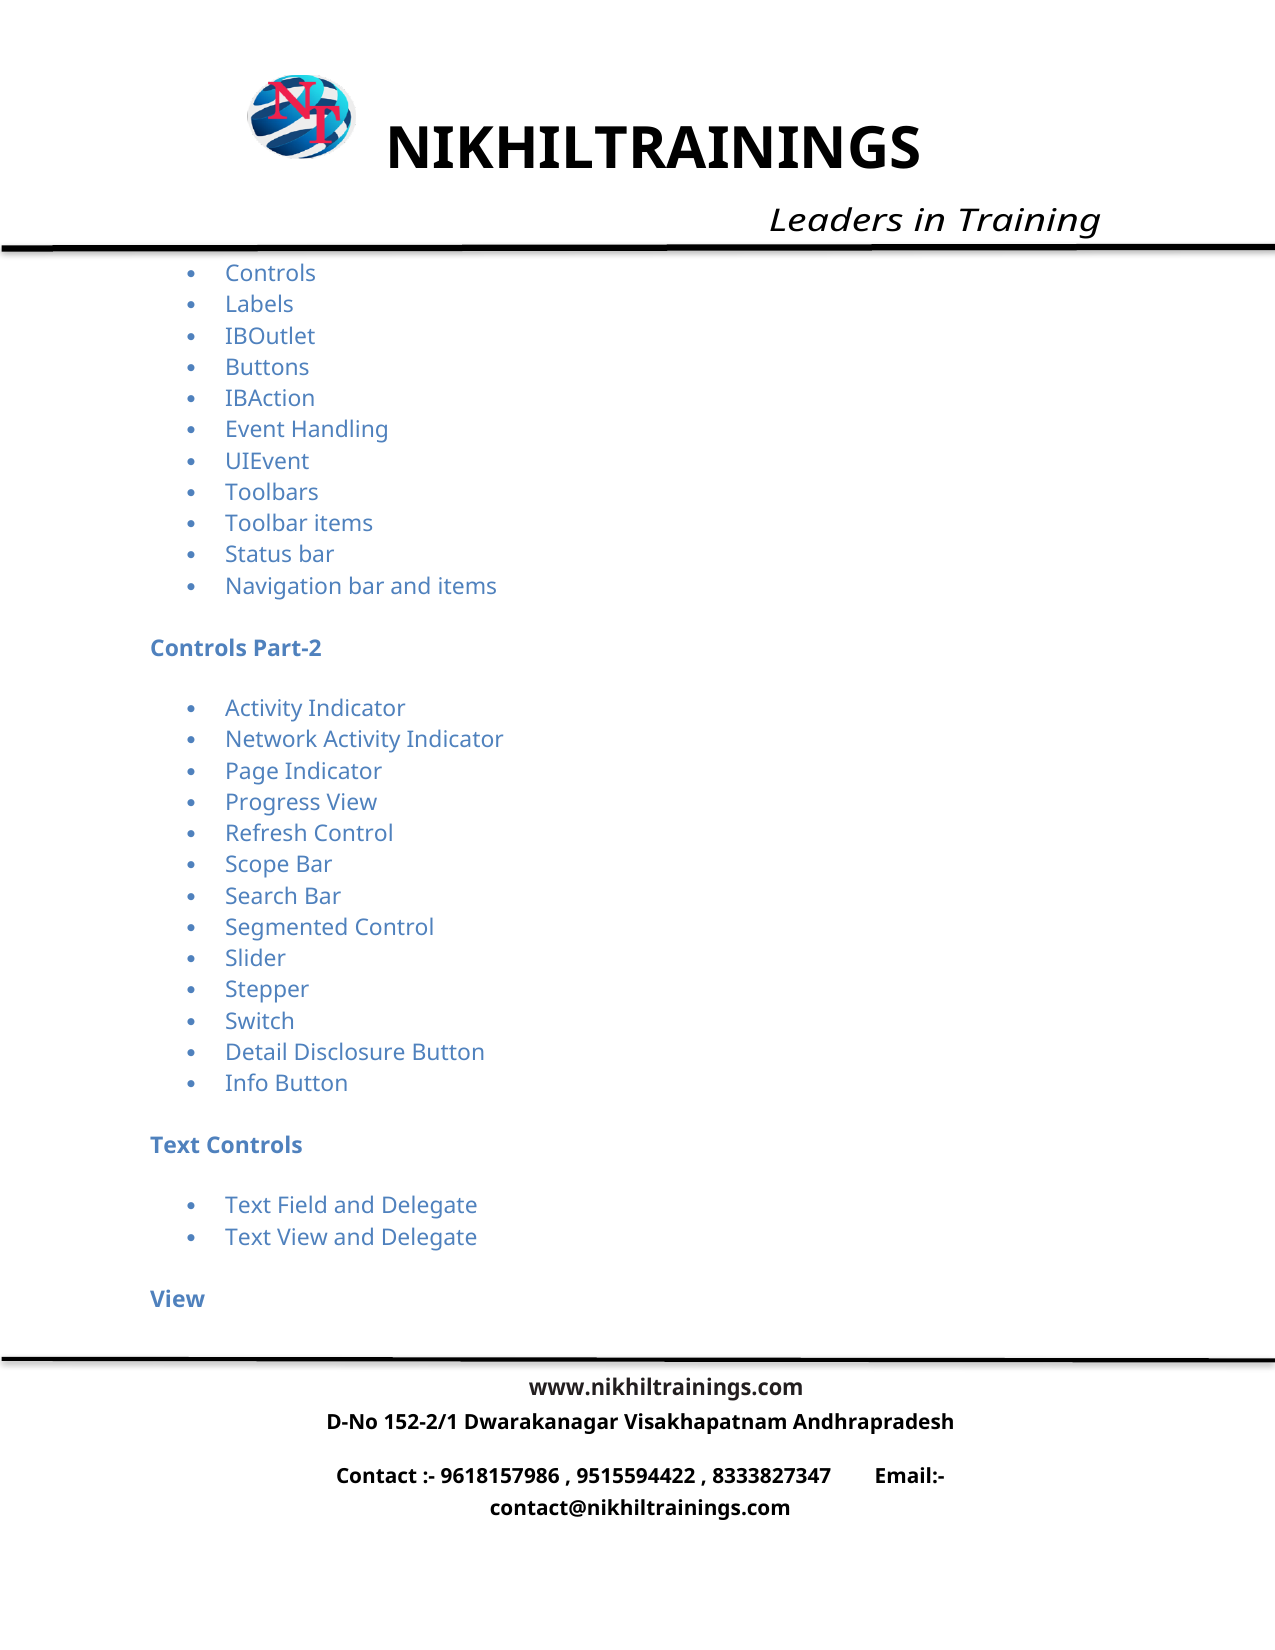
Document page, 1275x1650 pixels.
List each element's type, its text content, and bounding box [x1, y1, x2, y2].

list Labels [187, 288, 1125, 320]
list Segmented Control [187, 911, 1125, 942]
list UIEvent [187, 445, 1125, 476]
list Text Field and Delegate [187, 1189, 1125, 1221]
list Controls [187, 257, 1125, 288]
list Navigation bar and items [187, 570, 1125, 601]
list Toolbars [187, 476, 1125, 507]
list Detail Disclosure Button [187, 1036, 1125, 1067]
list Info Button [187, 1067, 1125, 1098]
list Toolbar items [187, 507, 1125, 538]
list Slider [187, 942, 1125, 973]
text Controls Part-2 [150, 630, 1125, 663]
list Activity Indicator [187, 692, 1125, 723]
list Network Activity Indicator [187, 723, 1125, 754]
list Status bar [187, 538, 1125, 570]
list Text View and Delegate [187, 1221, 1125, 1252]
picture [215, 75, 386, 169]
list Switch [187, 1004, 1125, 1036]
list IBOutlet [187, 320, 1125, 351]
text Text Controls [150, 1127, 1125, 1160]
list Buttons [187, 351, 1125, 382]
list Scope Bar [187, 848, 1125, 879]
list Refresh Control [187, 817, 1125, 848]
list Page Indicator [187, 754, 1125, 786]
list IBAction [187, 382, 1125, 413]
text View [150, 1281, 1125, 1314]
list Stepper [187, 973, 1125, 1004]
list Event Handling [187, 413, 1125, 445]
list Progress View [187, 786, 1125, 817]
list Search Bar [187, 879, 1125, 911]
